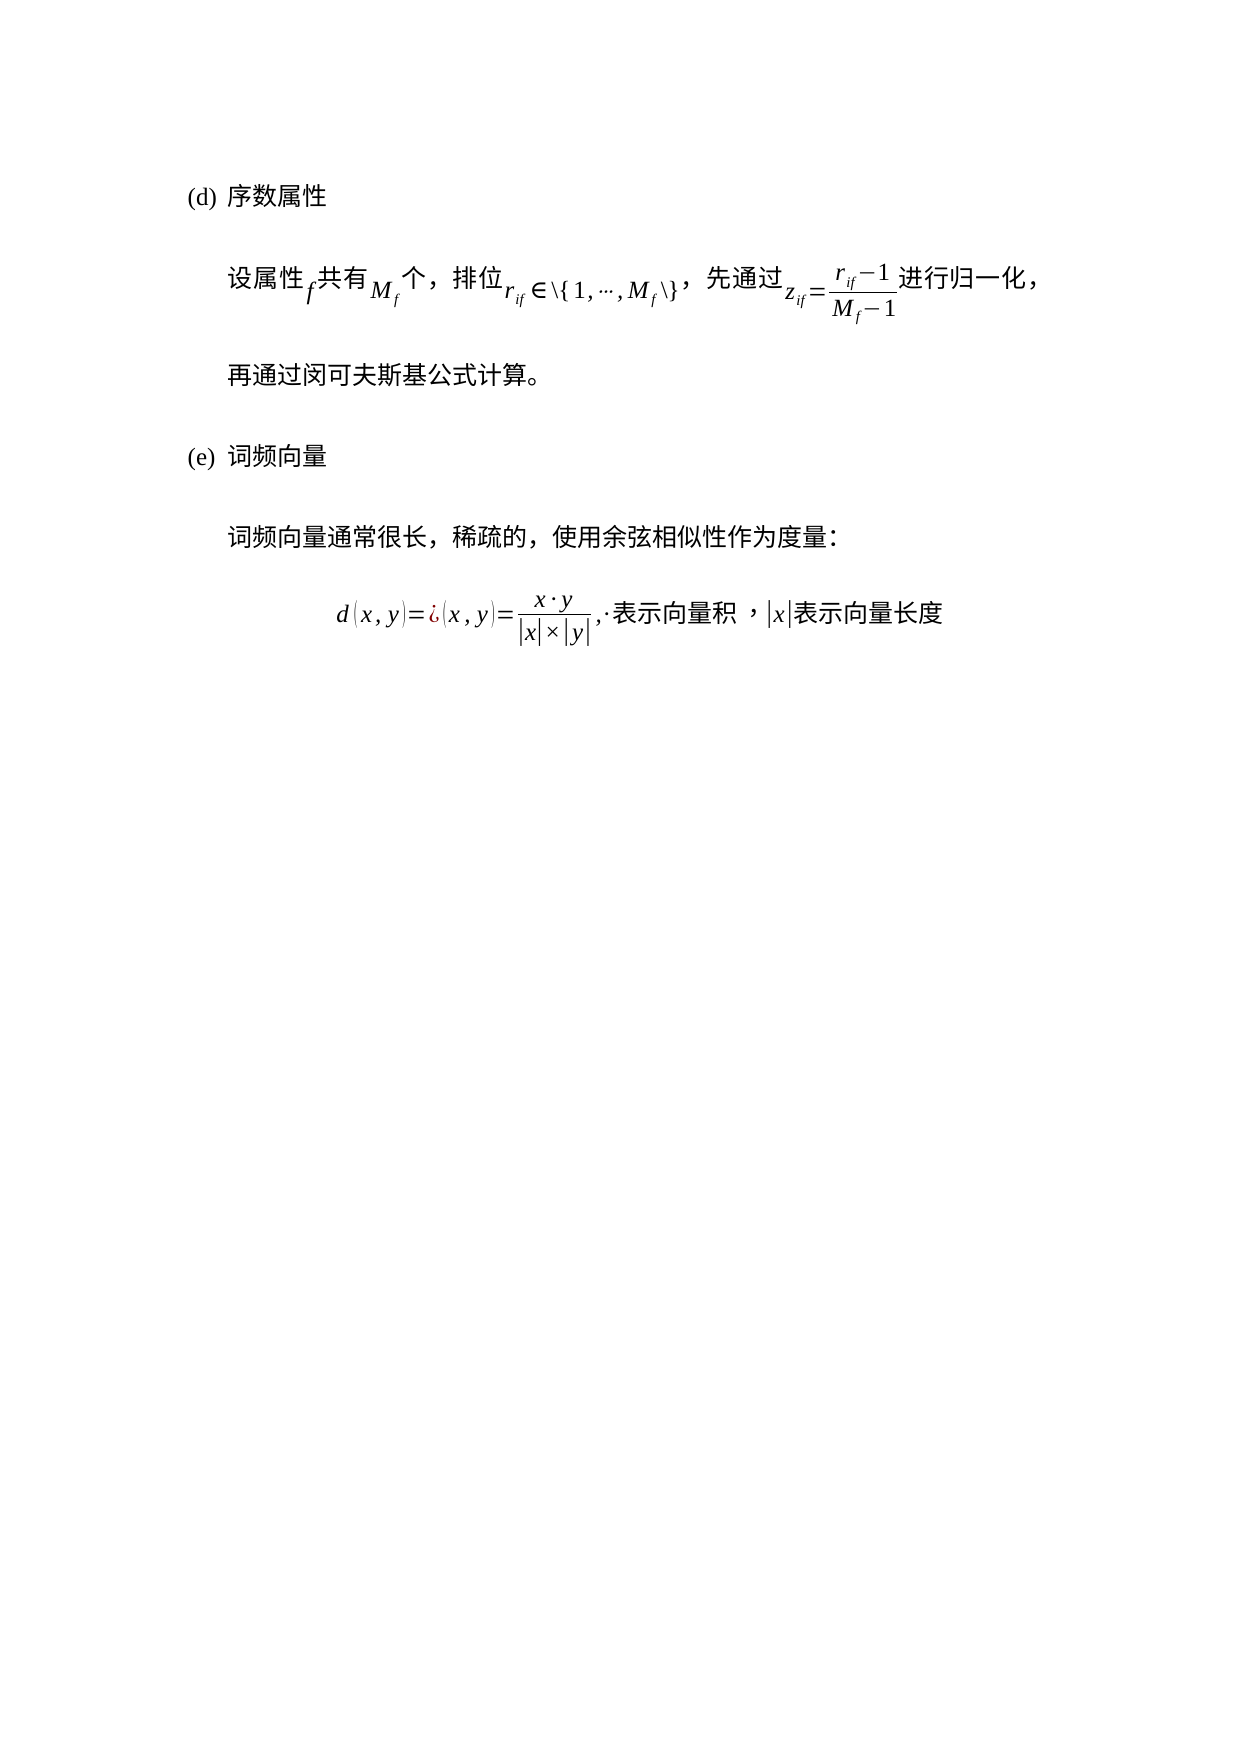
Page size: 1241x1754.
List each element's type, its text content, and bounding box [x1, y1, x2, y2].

list 序数属性 [187, 162, 1053, 227]
list 设属性共有个，排位，先通过进行归一化，再通过闵可夫斯基公式计算。 [227, 243, 1053, 406]
list 词频向量通常很长，稀疏的，使用余弦相似性作为度量： [227, 503, 1053, 568]
list 词频向量 [187, 422, 1053, 487]
